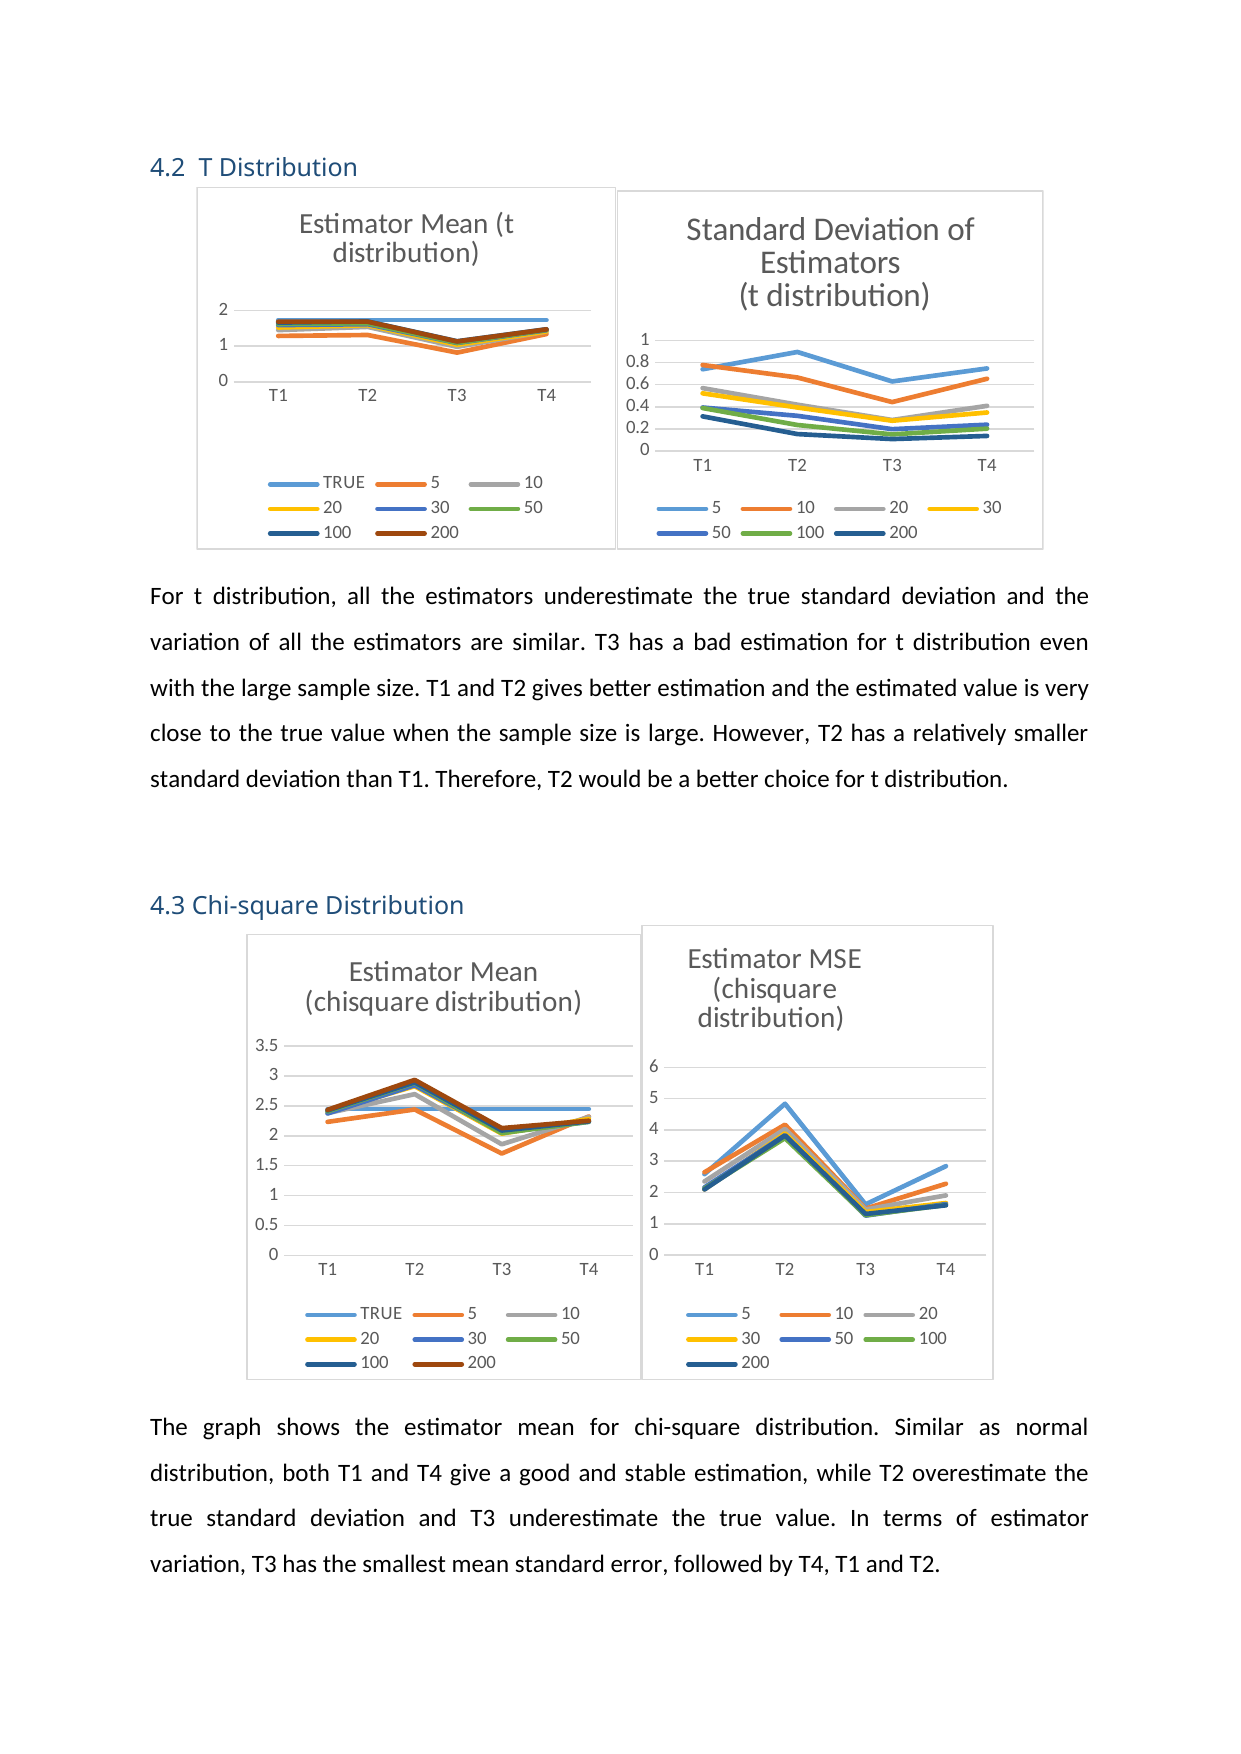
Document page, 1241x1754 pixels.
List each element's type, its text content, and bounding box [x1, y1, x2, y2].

subtitle 4.3 Chi-square Distribution [150, 888, 1090, 922]
text The graph shows the estimator mean for chi-square distribution. Similar as normal distribution, both T1 and T4 give a good and stable estimation, while T2 overestimate the true standard deviation and T3 underestimate the true value. In terms of estimator variation, T3 has the smallest mean standard error, followed by T4, T1 and T2. [150, 1411, 1090, 1579]
subtitle 4.2 T Distribution [150, 150, 1090, 184]
text For t distribution, all the estimators underestimate the true standard deviation and the variation of all the estimators are similar. T3 has a bad estimation for t distribution even with the large sample size. T1 and T2 gives better estimation and the estimated value is very close to the true value when the sample size is large. However, T2 has a relatively smaller standard deviation than T1. Therefore, T2 would be a better choice for t distribution. [150, 580, 1090, 794]
